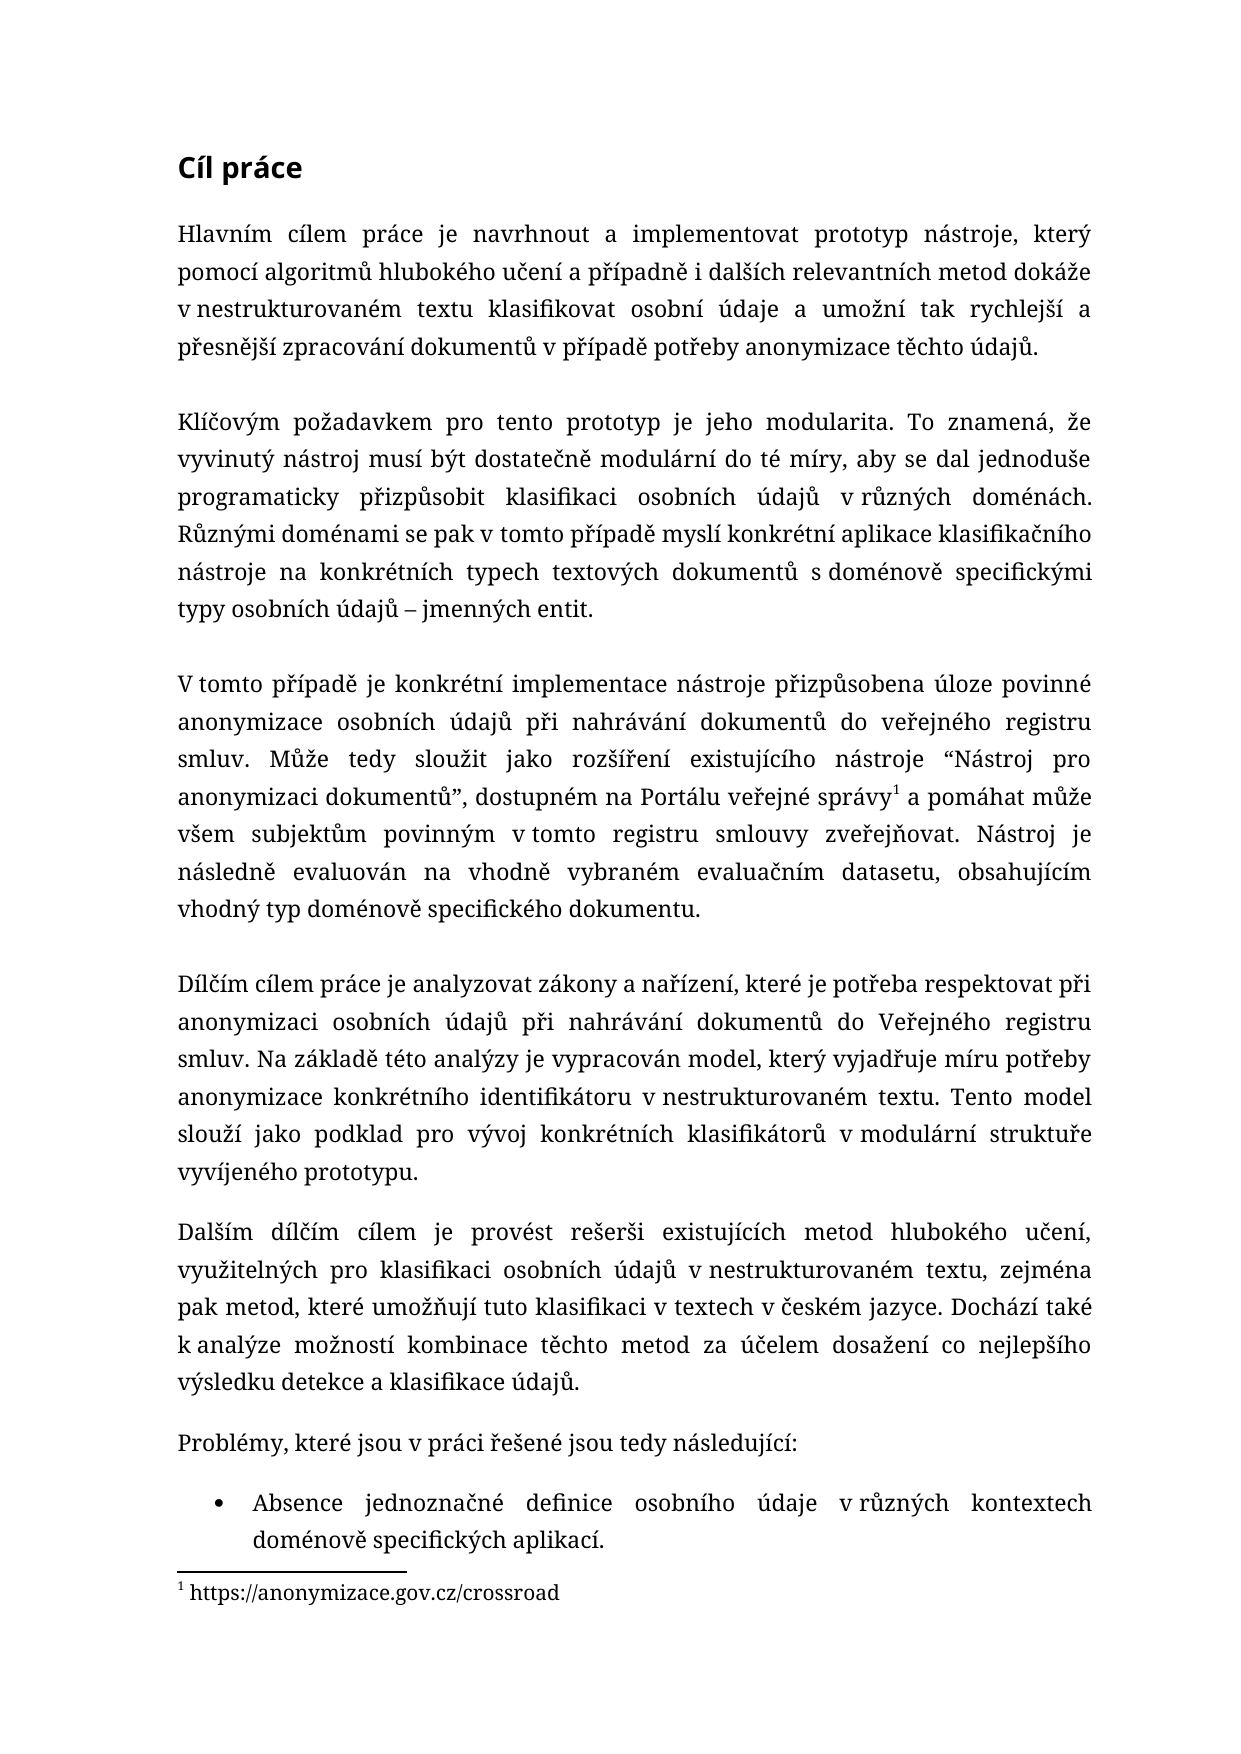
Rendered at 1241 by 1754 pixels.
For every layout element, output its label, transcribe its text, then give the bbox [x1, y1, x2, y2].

text Dílčím cílem práce je analyzovat zákony a nařízení, které je potřeba respektovat při anonymizaci osobních údajů při nahrávání dokumentů do Veřejného registru smluv. Na základě této analýzy je vypracován model, který vyjadřuje míru potřeby anonymizace konkrétního identifikátoru v nestrukturovaném textu. Tento model slouží jako podklad pro vývoj konkrétních klasifikátorů v modulární struktuře vyvíjeného prototypu. [177, 968, 1092, 1187]
text V tomto případě je konkrétní implementace nástroje přizpůsobena úloze povinné anonymizace osobních údajů při nahrávání dokumentů do veřejného registru smluv. Může tedy sloužit jako rozšíření existujícího nástroje “Nástroj pro anonymizaci dokumentů”, dostupném na Portálu veřejné správy a pomáhat může všem subjektům povinným v tomto registru smlouvy zveřejňovat. Nástroj je následně evaluován na vhodně vybraném evaluačním datasetu, obsahujícím vhodný typ doménově specifického dokumentu. [177, 668, 1092, 924]
text Hlavním cílem práce je navrhnout a implementovat prototyp nástroje, který pomocí algoritmů hlubokého učení a případně i dalších relevantních metod dokáže v nestrukturovaném textu klasifikovat osobní údaje a umožní tak rychlejší a přesnější zpracování dokumentů v případě potřeby anonymizace těchto údajů. [177, 218, 1092, 362]
text Cíl práce [177, 148, 1092, 187]
text Problémy, které jsou v práci řešené jsou tedy následující: [177, 1427, 1092, 1458]
text Klíčovým požadavkem pro tento prototyp je jeho modularita. To znamená, že vyvinutý nástroj musí být dostatečně modulární do té míry, aby se dal jednoduše programaticky přizpůsobit klasifikaci osobních údajů v různých doménách. Různými doménami se pak v tomto případě myslí konkrétní aplikace klasifikačního nástroje na konkrétních typech textových dokumentů s doménově specifickými typy osobních údajů – jmenných entit. [177, 406, 1092, 624]
list Absence jednoznačné definice osobního údaje v různých kontextech doménově specifických aplikací. [215, 1487, 1092, 1556]
text Dalším dílčím cílem je provést rešerši existujících metod hlubokého učení, využitelných pro klasifikaci osobních údajů v nestrukturovaném textu, zejména pak metod, které umožňují tuto klasifikaci v textech v českém jazyce. Dochází také k analýze možností kombinace těchto metod za účelem dosažení co nejlepšího výsledku detekce a klasifikace údajů. [177, 1216, 1092, 1397]
